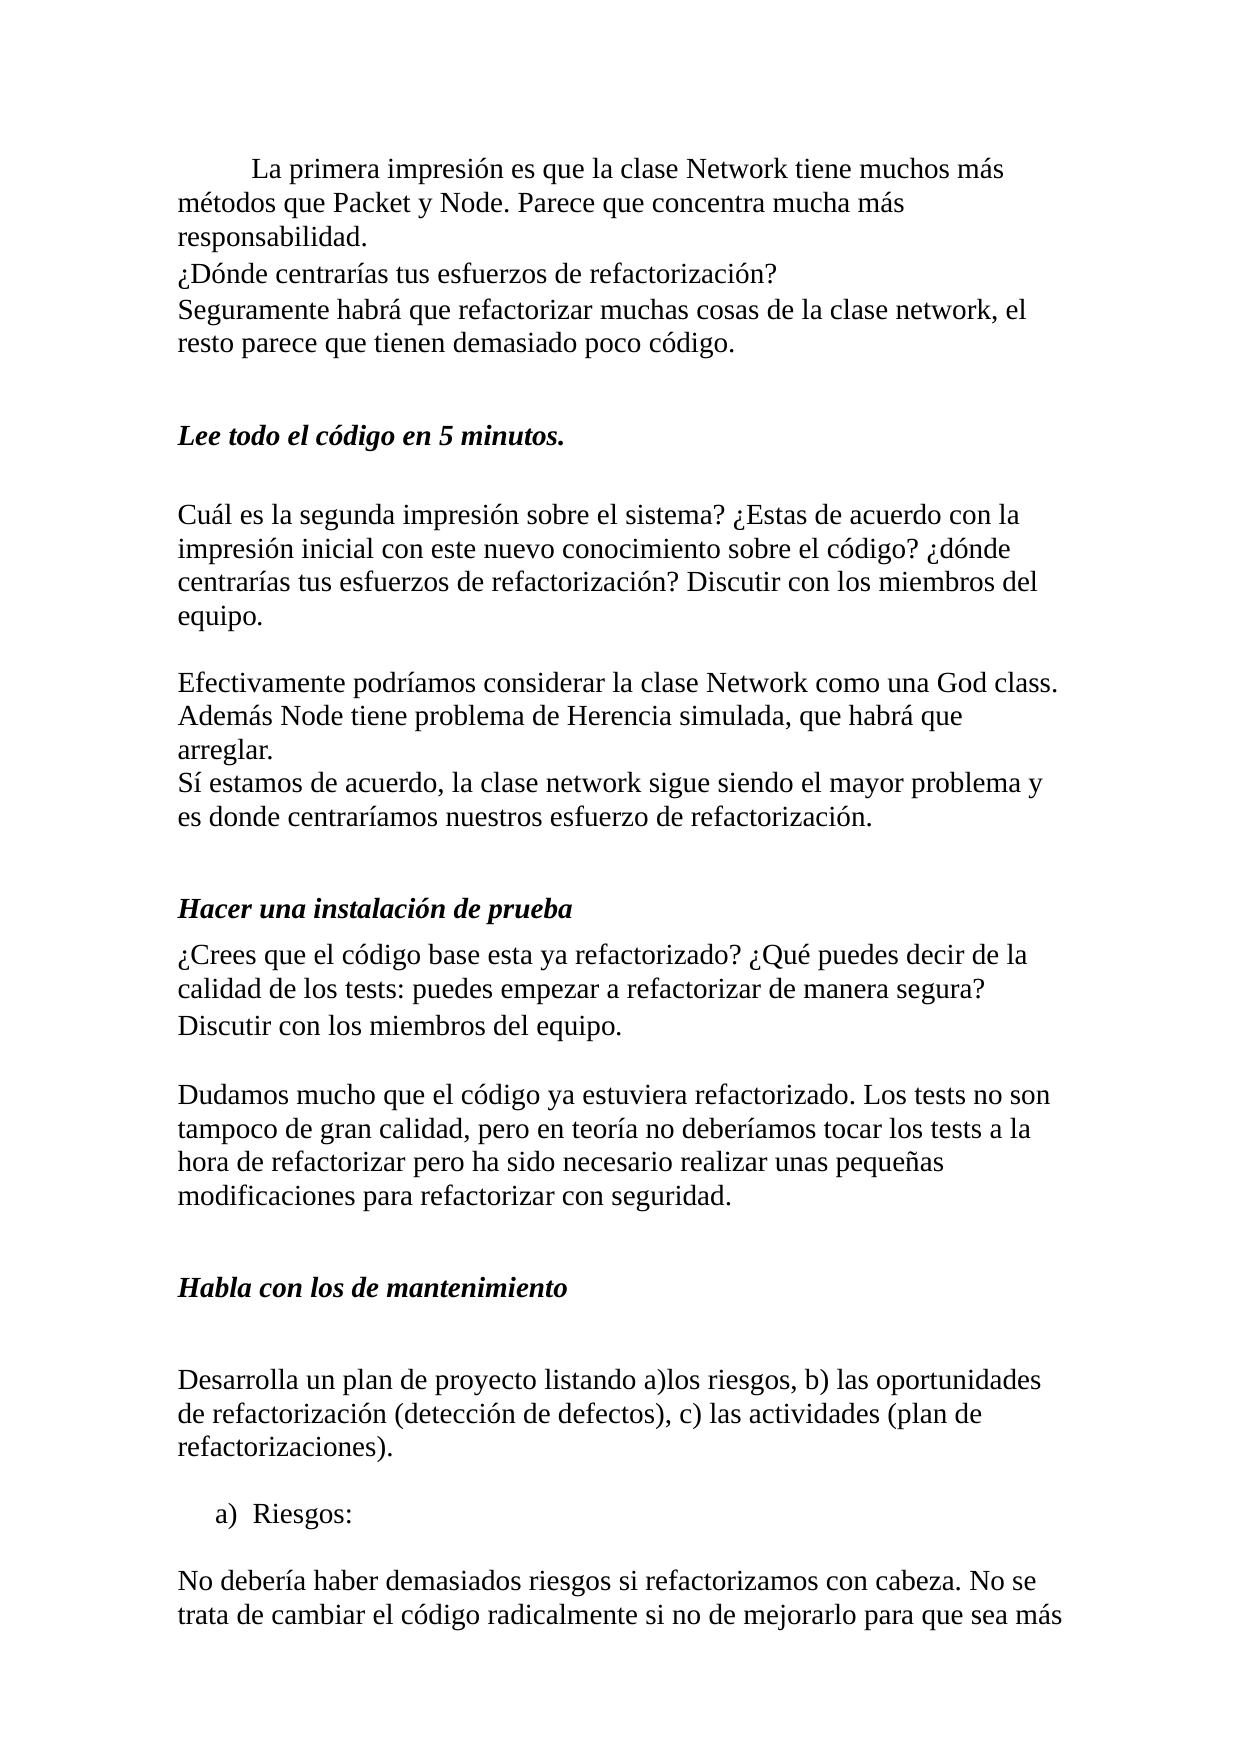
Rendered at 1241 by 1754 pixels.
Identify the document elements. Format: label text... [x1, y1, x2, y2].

text Dudamos mucho que el código ya estuviera refactorizado. Los tests no son tampoco de gran calidad, pero en teoría no deberíamos tocar los tests a la hora de refactorizar pero ha sido necesario realizar unas pequeñas modificaciones para refactorizar con seguridad. [177, 1077, 1063, 1212]
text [177, 1563, 1063, 1631]
text Sí estamos de acuerdo, la clase network sigue siendo el mayor problema y es donde centraríamos nuestros esfuerzo de refactorización. [177, 766, 1063, 833]
text Seguramente habrá que refactorizar muchas cosas de la clase network, el resto parece que tienen demasiado poco código. [177, 292, 1063, 359]
subtitle Hacer una instalación de prueba [177, 891, 1063, 925]
subtitle Lee todo el código en 5 minutos. [177, 418, 1063, 451]
text Desarrolla un plan de proyecto listando a)los riesgos, b) las oportunidades de refactorización (detección de defectos), c) las actividades (plan de refactorizaciones). [177, 1362, 1063, 1463]
text La primera impresión es que la clase Network tiene muchos más métodos que Packet y Node. Parece que concentra mucha más responsabilidad. [177, 152, 1063, 252]
text Cuál es la segunda impresión sobre el sistema? ¿Estas de acuerdo con la impresión inicial con este nuevo conocimiento sobre el código? ¿dónde centrarías tus esfuerzos de refactorización? Discutir con los miembros del equipo. [177, 497, 1063, 631]
list Riesgos: [215, 1496, 1063, 1530]
text Efectivamente podríamos considerar la clase Network como una God class. Además Node tiene problema de Herencia simulada, que habrá que arreglar. [177, 665, 1063, 766]
text ¿Dónde centrarías tus esfuerzos de refactorización? [177, 252, 1063, 292]
text ¿Crees que el código base esta ya refactorizado? ¿Qué puedes decir de la calidad de los tests: puedes empezar a refactorizar de manera segura? Discutir con los miembros del equipo. [177, 937, 1063, 1044]
subtitle Habla con los de mantenimiento [177, 1270, 1063, 1304]
